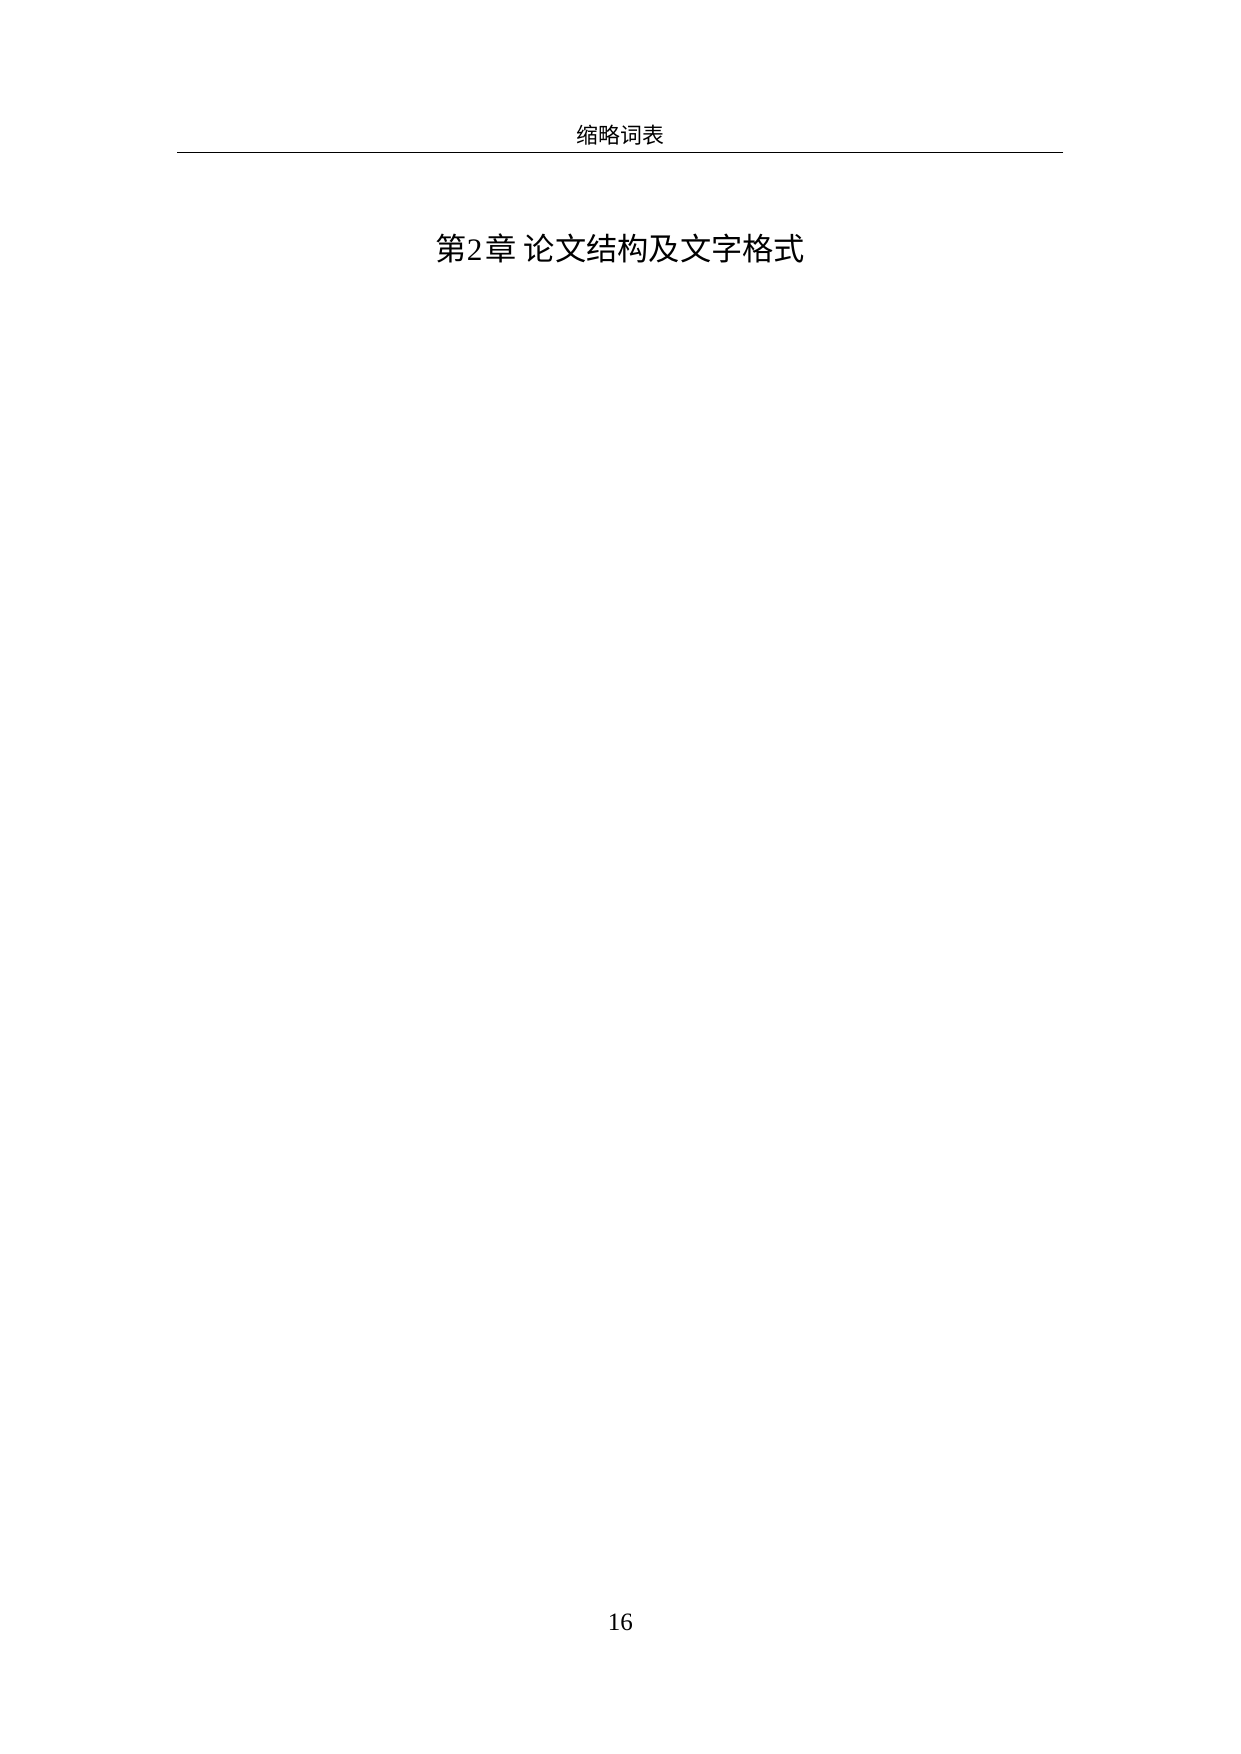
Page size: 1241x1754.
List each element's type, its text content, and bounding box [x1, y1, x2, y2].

subtitle 论文结构及文字格式 [177, 227, 1063, 269]
